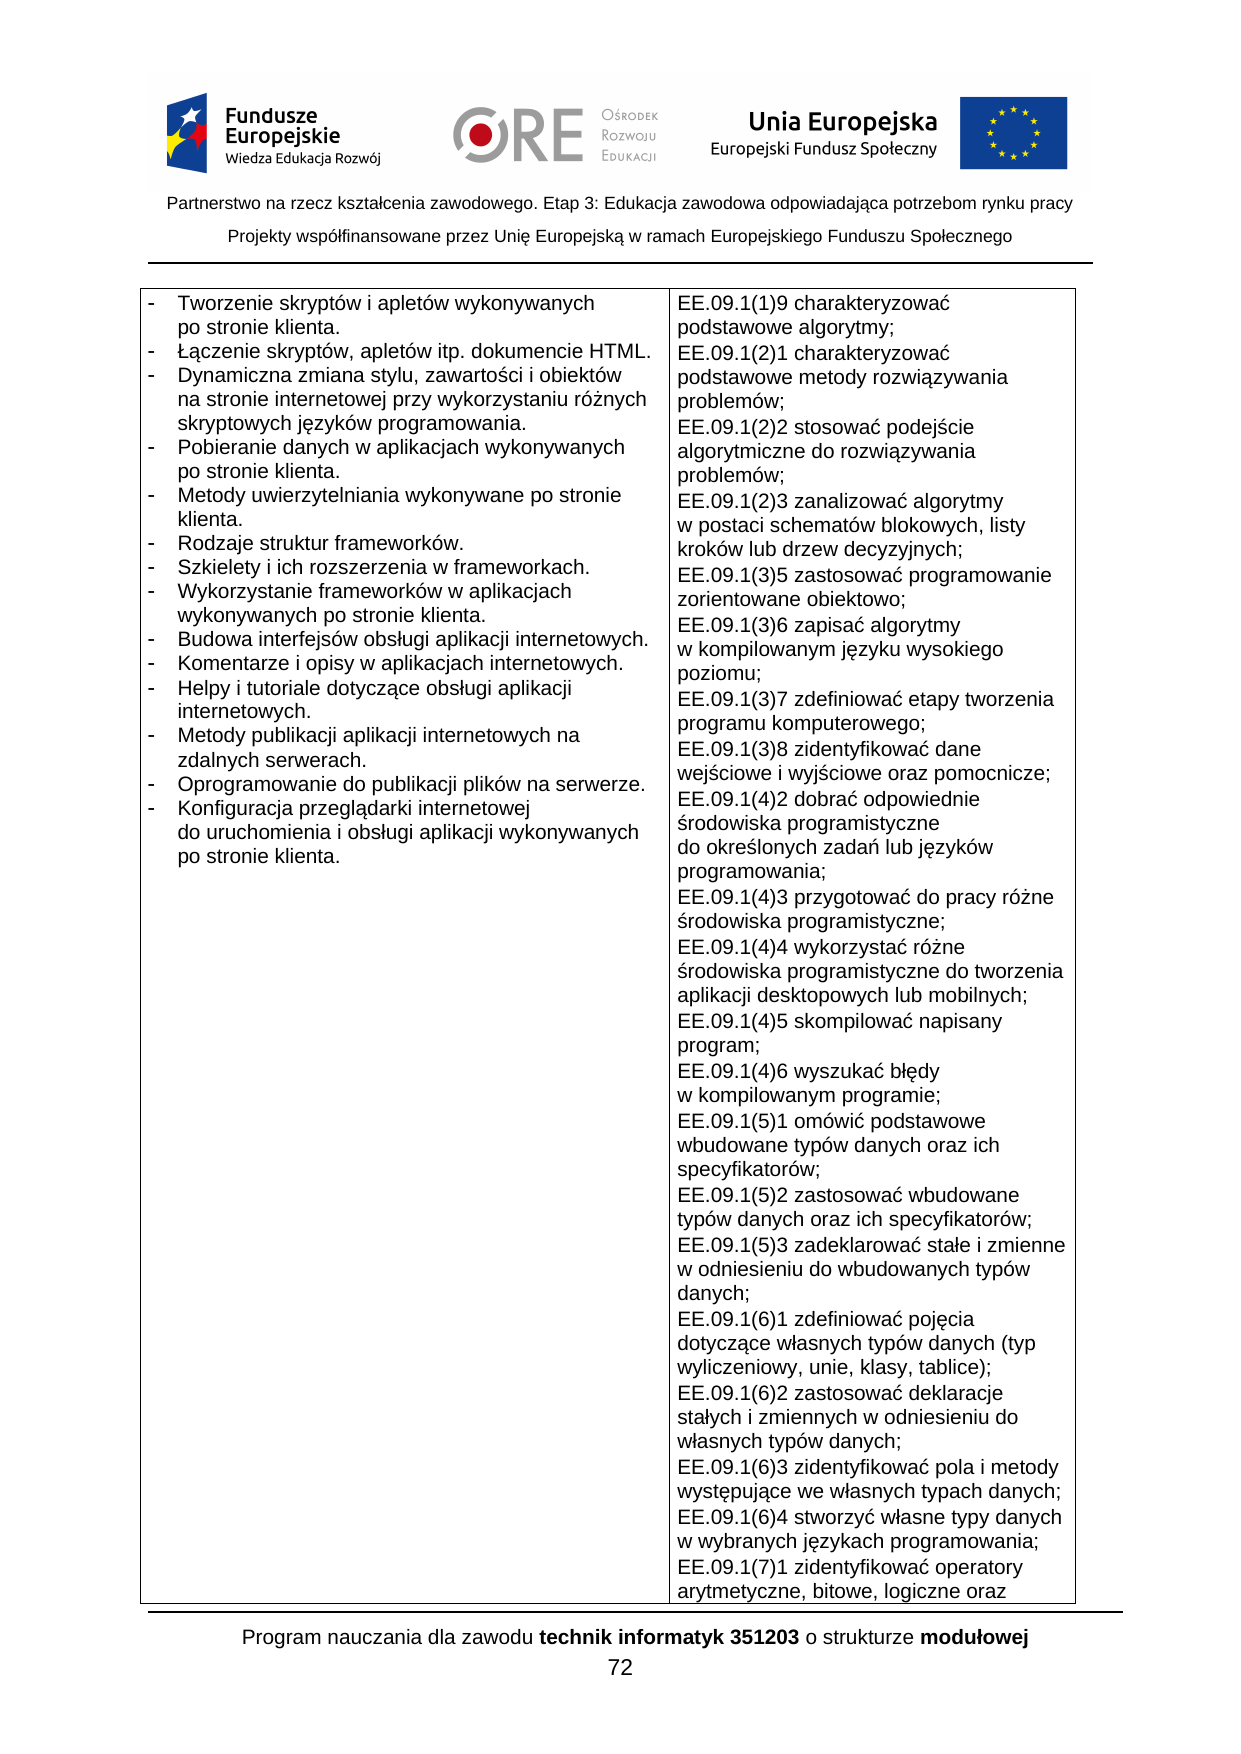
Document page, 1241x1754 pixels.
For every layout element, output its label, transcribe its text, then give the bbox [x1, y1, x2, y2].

picture [147, 73, 1092, 193]
